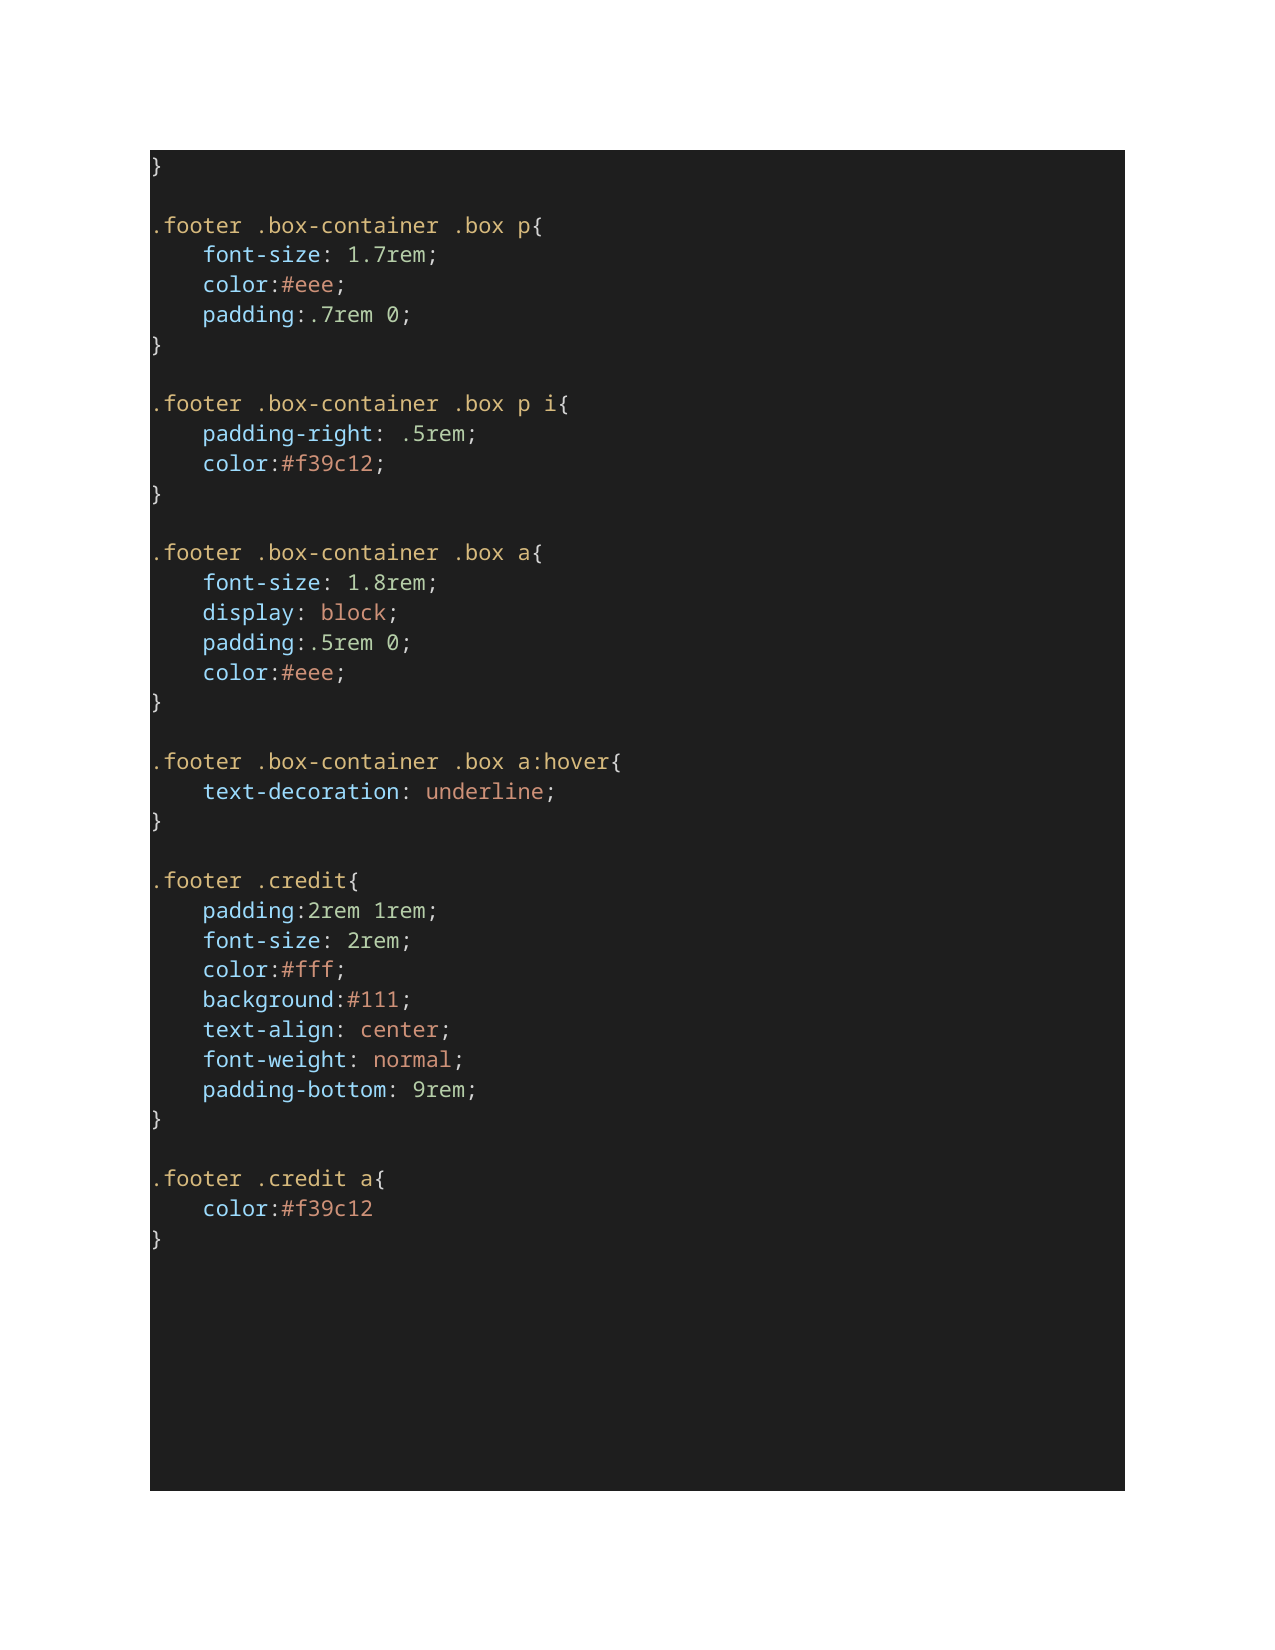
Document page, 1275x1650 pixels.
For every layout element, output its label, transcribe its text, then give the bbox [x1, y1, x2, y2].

text text-decoration: underline; [150, 776, 1125, 805]
text text-align: center; [150, 1014, 1125, 1044]
text color:#f39c12 [150, 1193, 1125, 1222]
text padding:2rem 1rem; [150, 895, 1125, 924]
text color:#fff; [150, 954, 1125, 984]
text color:#eee; [150, 656, 1125, 686]
text } [150, 478, 1125, 507]
text } [150, 805, 1125, 835]
text padding:.7rem 0; [150, 299, 1125, 329]
text } [150, 686, 1125, 716]
text font-size: 2rem; [150, 924, 1125, 954]
text .footer .box-container .box p{ [150, 209, 1125, 239]
text .footer .box-container .box a{ [150, 537, 1125, 567]
text .footer .box-container .box a:hover{ [150, 746, 1125, 776]
text } [150, 150, 1125, 180]
text .footer .box-container .box p i{ [150, 388, 1125, 418]
text color:#eee; [150, 269, 1125, 299]
text background:#111; [150, 984, 1125, 1014]
text .footer .credit{ [150, 865, 1125, 895]
text color:#f39c12; [150, 448, 1125, 478]
text .footer .credit a{ [150, 1163, 1125, 1193]
text } [150, 329, 1125, 358]
text display: block; [150, 597, 1125, 627]
text padding-bottom: 9rem; [150, 1073, 1125, 1103]
text } [150, 1222, 1125, 1252]
text font-size: 1.7rem; [150, 239, 1125, 269]
text font-size: 1.8rem; [150, 567, 1125, 597]
text } [150, 1103, 1125, 1133]
text font-weight: normal; [150, 1044, 1125, 1073]
text padding:.5rem 0; [150, 627, 1125, 656]
text padding-right: .5rem; [150, 418, 1125, 448]
